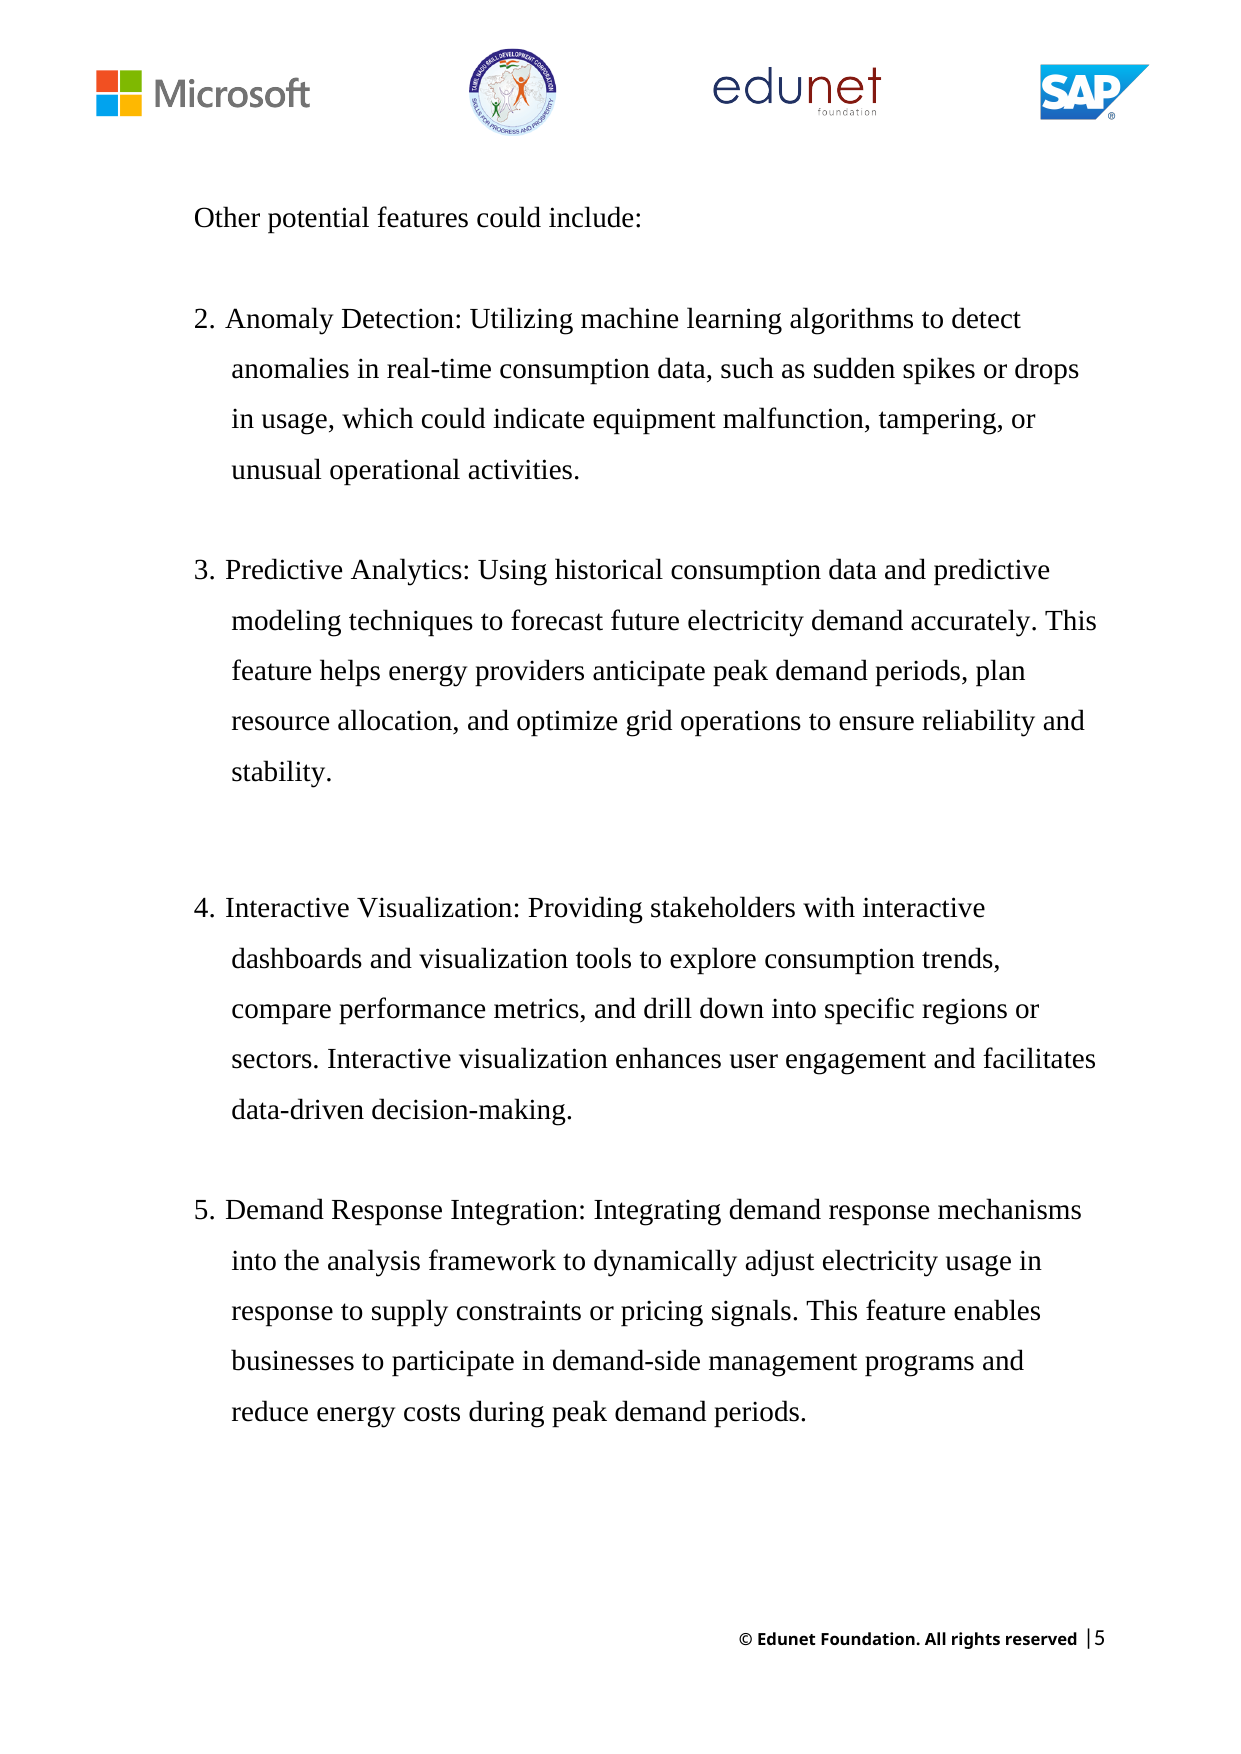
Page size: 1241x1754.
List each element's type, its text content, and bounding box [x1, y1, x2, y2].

list Predictive Analytics: Using historical consumption data and predictive modeling techniques to forecast future electricity demand accurately. This feature helps energy providers anticipate peak demand periods, plan resource allocation, and optimize grid operations to ensure reliability and stability. [194, 552, 1105, 787]
list Interactive Visualization: Providing stakeholders with interactive dashboards and visualization tools to explore consumption trends, compare performance metrics, and drill down into specific regions or sectors. Interactive visualization enhances user engagement and facilitates data-driven decision-making. [194, 891, 1105, 1125]
list Anomaly Detection: Utilizing machine learning algorithms to detect anomalies in real-time consumption data, such as sudden spikes or drops in usage, which could indicate equipment malfunction, tampering, or unusual operational activities. [194, 301, 1105, 485]
picture [91, 65, 316, 121]
picture [1039, 63, 1151, 121]
list Other potential features could include: [194, 200, 1105, 234]
picture [706, 60, 889, 122]
picture [466, 45, 558, 137]
list Demand Response Integration: Integrating demand response mechanisms into the analysis framework to dynamically adjust electricity usage in response to supply constraints or pricing signals. This feature enables businesses to participate in demand-side management programs and reduce energy costs during peak demand periods. [194, 1192, 1105, 1427]
